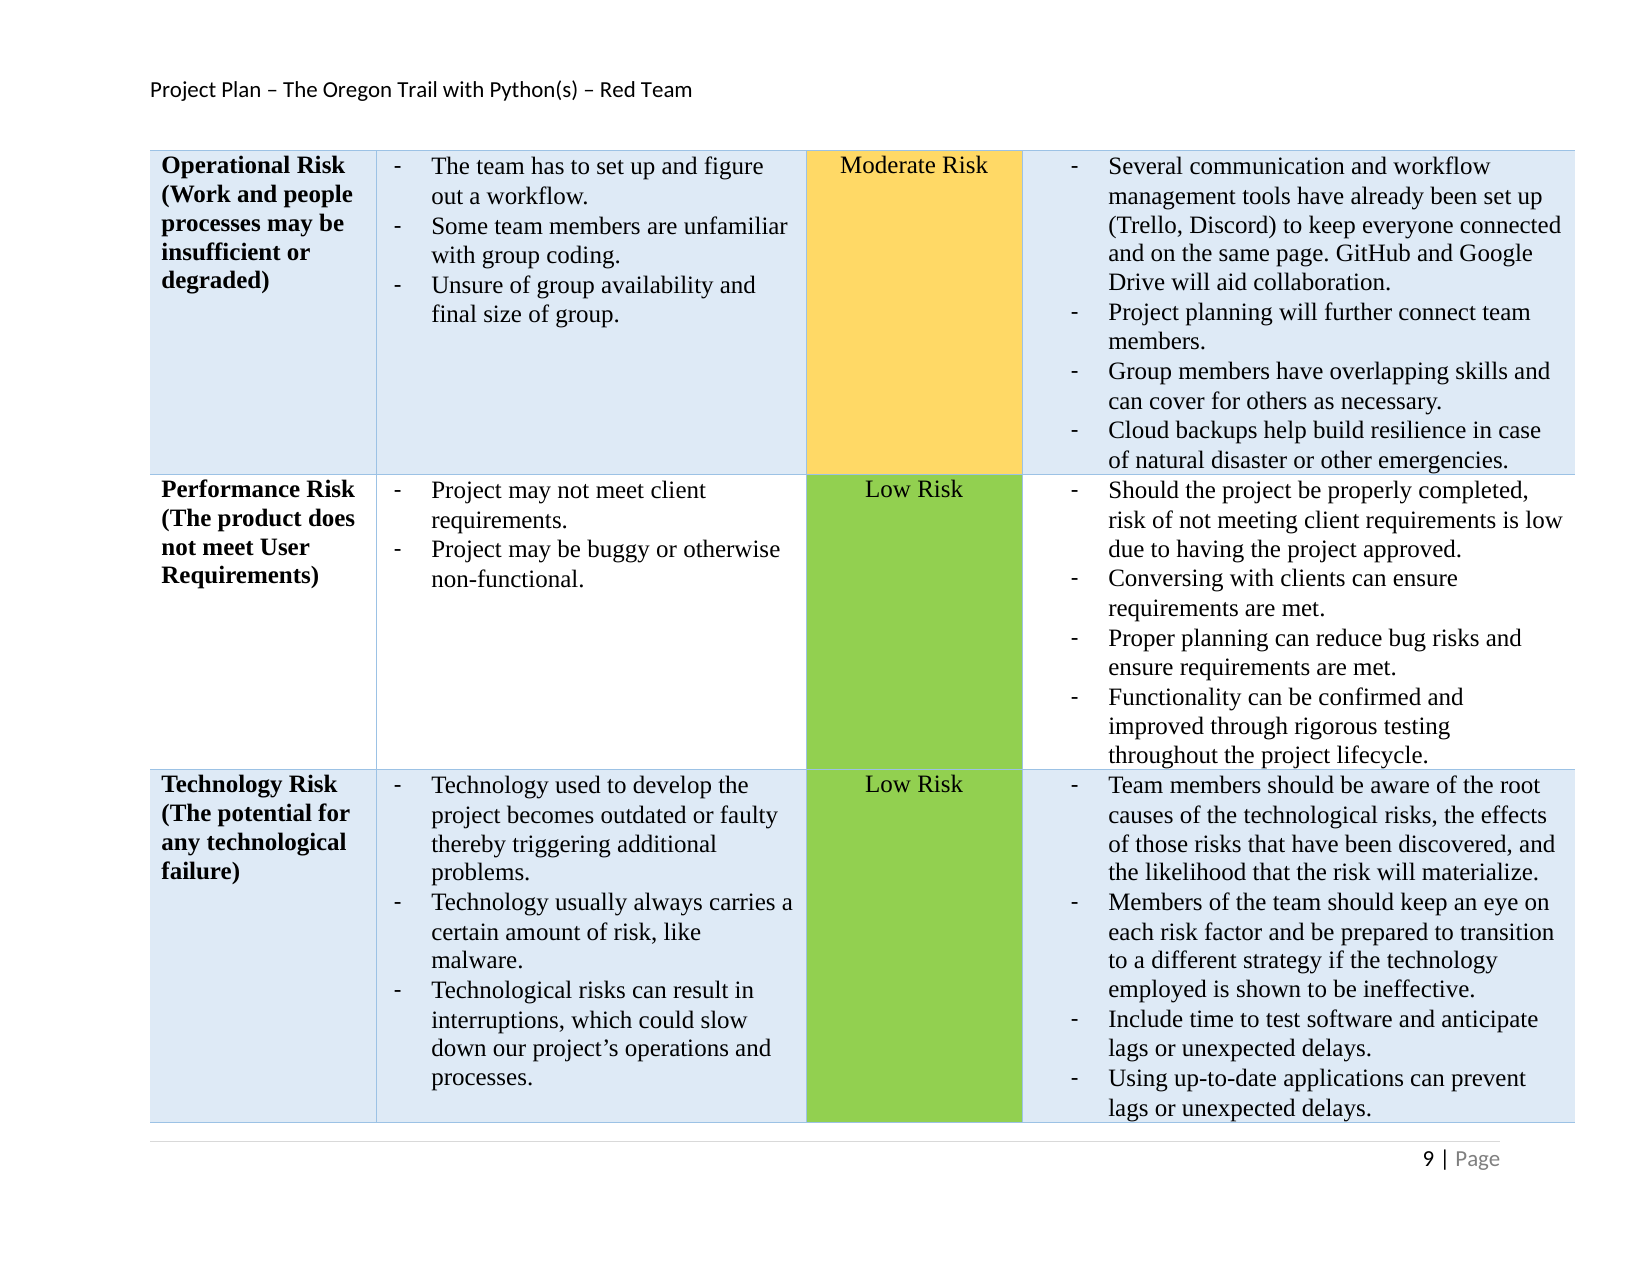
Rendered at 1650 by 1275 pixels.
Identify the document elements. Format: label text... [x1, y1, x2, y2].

table_cell Project may not meet client requirements. Project may be buggy or otherwise non-functional. [377, 475, 806, 769]
table_cell The team has to set up and figure out a workflow. Some team members are unfamiliar with group coding. Unsure of group availability and final size of group. [377, 151, 806, 474]
table_cell Technology used to develop the project becomes outdated or faulty thereby triggering additional problems. Technology usually always carries a certain amount of risk, like malware. Technological risks can result in interruptions, which could slow down our project’s operations and processes. [377, 770, 806, 1122]
table_cell Team members should be aware of the root causes of the technological risks, the effects of those risks that have been discovered, and the likelihood that the risk will materialize. Members of the team should keep an eye on each risk factor and be prepared to transition to a different strategy if the technology employed is shown to be ineffective. Include time to test software and anticipate lags or unexpected delays. Using up-to-date applications can prevent lags or unexpected delays. [1023, 770, 1575, 1122]
table_cell Should the project be properly completed, risk of not meeting client requirements is low due to having the project approved. Conversing with clients can ensure requirements are met. Proper planning can reduce bug risks and ensure requirements are met. Functionality can be confirmed and improved through rigorous testing throughout the project lifecycle. [1023, 475, 1575, 769]
table_cell Performance Risk (The product does not meet User Requirements) [150, 475, 376, 769]
table_cell Operational Risk (Work and people processes may be insufficient or degraded) [150, 151, 376, 474]
table_cell Technology Risk (The potential for any technological failure) [150, 770, 376, 1122]
table_cell Moderate Risk [807, 151, 1022, 474]
table_cell Low Risk [807, 475, 1022, 769]
table_cell Low Risk [807, 770, 1022, 1122]
table_cell Several communication and workflow management tools have already been set up (Trello, Discord) to keep everyone connected and on the same page. GitHub and Google Drive will aid collaboration. Project planning will further connect team members. Group members have overlapping skills and can cover for others as necessary. Cloud backups help build resilience in case of natural disaster or other emergencies. [1023, 151, 1575, 474]
